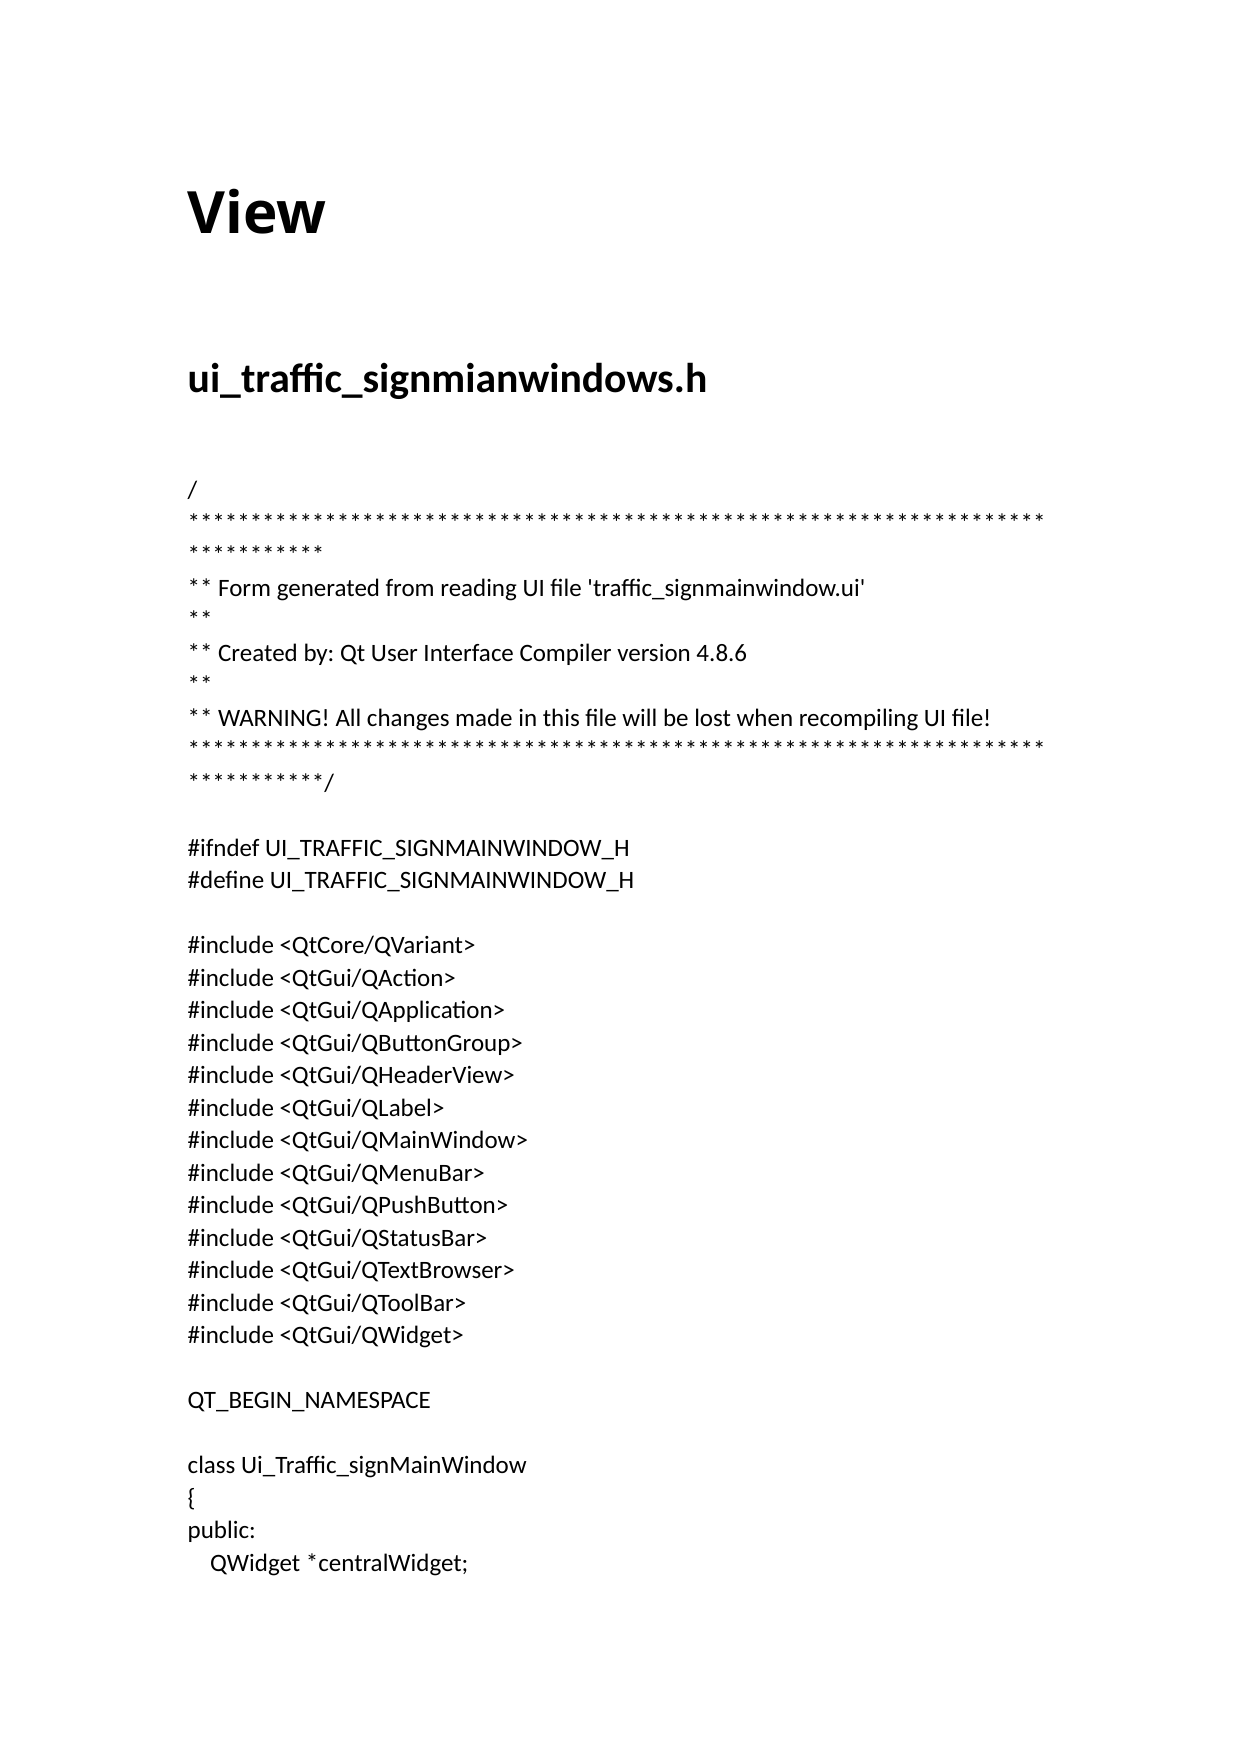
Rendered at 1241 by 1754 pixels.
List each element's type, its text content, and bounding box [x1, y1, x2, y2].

text #include <QtGui/QHeaderView> [187, 1059, 1053, 1091]
subtitle ui_traffic_signmianwindows.h [187, 344, 1053, 409]
text #include <QtGui/QButtonGroup> [187, 1026, 1053, 1059]
text #include <QtGui/QMainWindow> [187, 1124, 1053, 1156]
text #include <QtGui/QAction> [187, 961, 1053, 994]
text #include <QtGui/QMenuBar> [187, 1156, 1053, 1189]
text class Ui_Traffic_signMainWindow [187, 1449, 1053, 1481]
text #include <QtCore/QVariant> [187, 929, 1053, 961]
text ** [187, 604, 1053, 636]
text ** WARNING! All changes made in this file will be lost when recompiling UI file! [187, 701, 1053, 734]
text #include <QtGui/QPushButton> [187, 1189, 1053, 1221]
text #include <QtGui/QApplication> [187, 994, 1053, 1026]
text #include <QtGui/QLabel> [187, 1091, 1053, 1124]
text #include <QtGui/QStatusBar> [187, 1221, 1053, 1254]
text QT_BEGIN_NAMESPACE [187, 1384, 1053, 1416]
text QWidget *centralWidget; [187, 1546, 1053, 1579]
text public: [187, 1514, 1053, 1546]
text #define UI_TRAFFIC_SIGNMAINWINDOW_H [187, 864, 1053, 896]
text #ifndef UI_TRAFFIC_SIGNMAINWINDOW_H [187, 831, 1053, 864]
text /******************************************************************************** [187, 474, 1053, 571]
subtitle View [187, 162, 1053, 259]
text { [187, 1481, 1053, 1514]
text #include <QtGui/QToolBar> [187, 1286, 1053, 1319]
text #include <QtGui/QWidget> [187, 1319, 1053, 1351]
text #include <QtGui/QTextBrowser> [187, 1254, 1053, 1286]
text ** Created by: Qt User Interface Compiler version 4.8.6 [187, 636, 1053, 669]
text ** Form generated from reading UI file 'traffic_signmainwindow.ui' [187, 571, 1053, 604]
text ********************************************************************************/ [187, 734, 1053, 799]
text ** [187, 669, 1053, 701]
